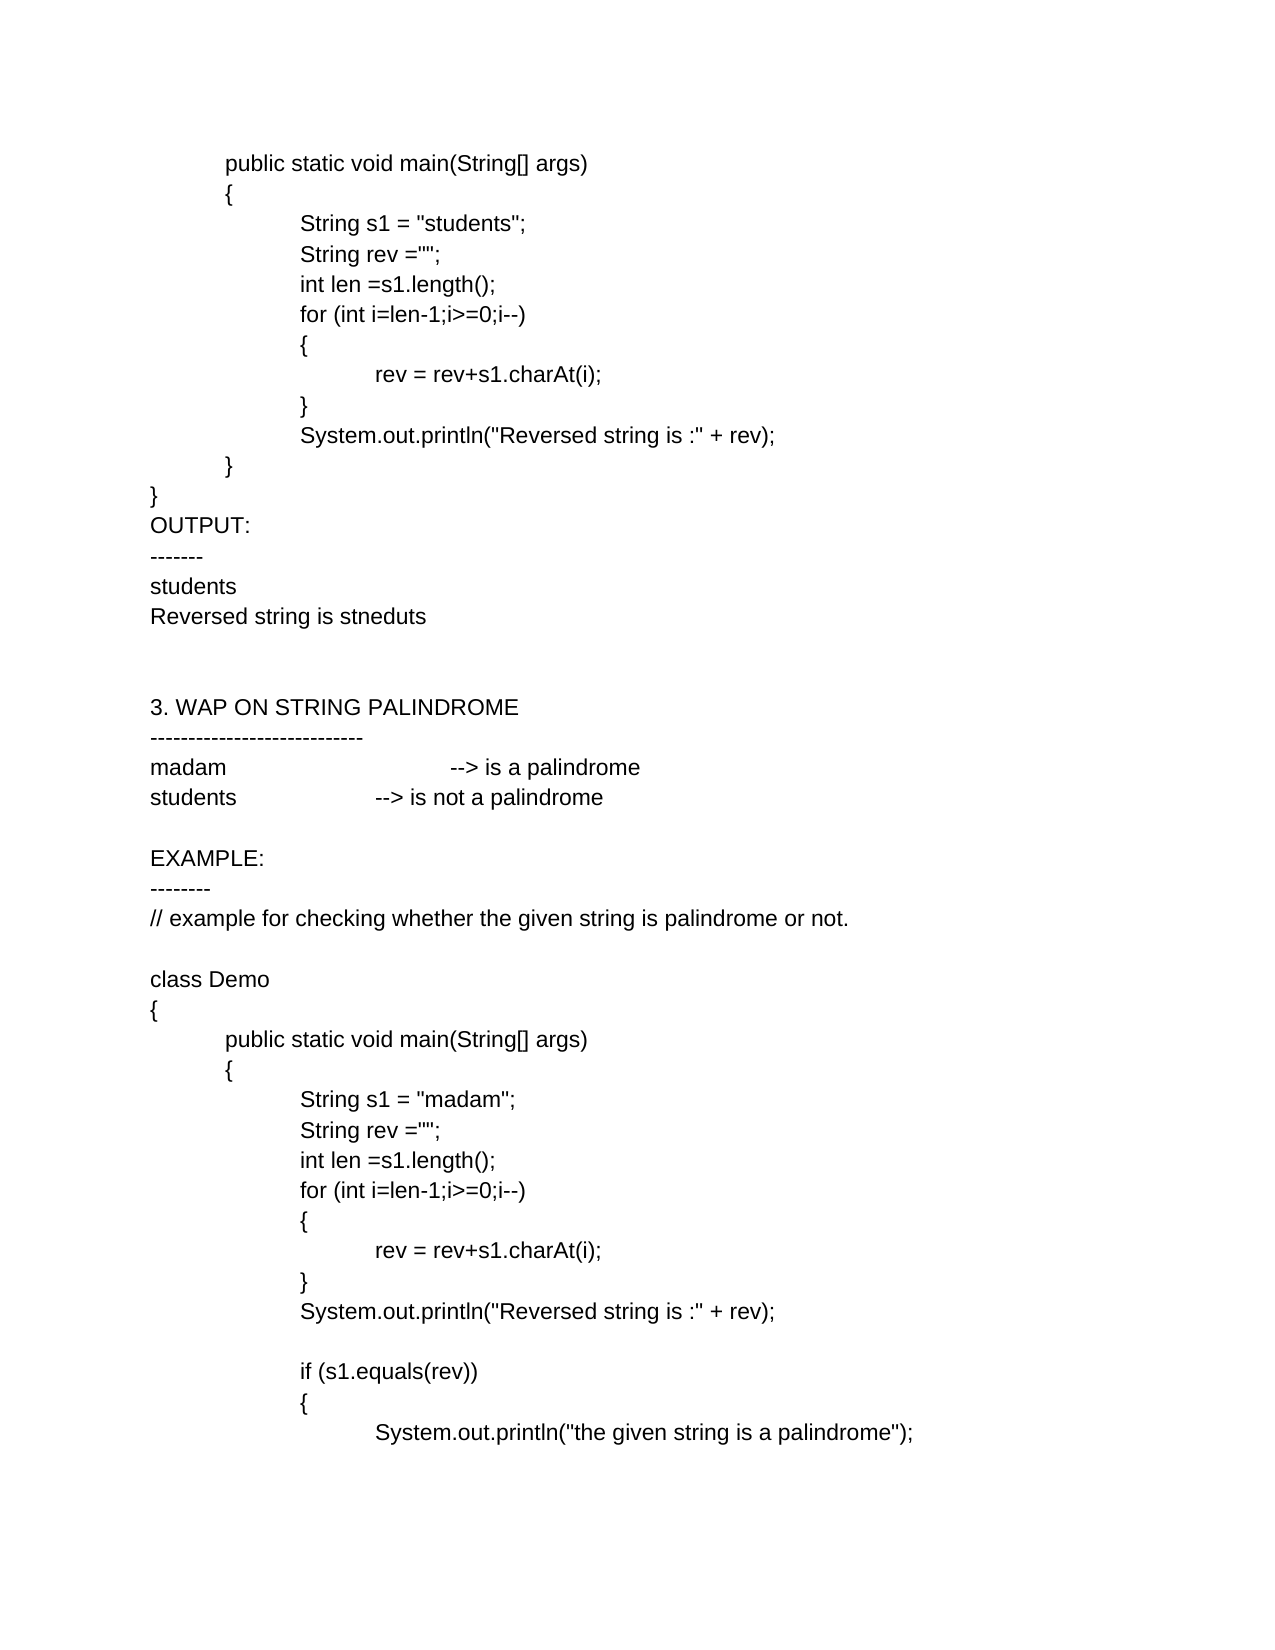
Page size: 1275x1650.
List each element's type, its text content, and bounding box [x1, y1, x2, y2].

text public static void main(String[] args) [150, 1026, 1125, 1052]
text students --> is not a palindrome [150, 784, 1125, 811]
text for (int i=len-1;i>=0;i--) [150, 1177, 1125, 1203]
text String rev =""; [150, 1117, 1125, 1143]
text } [150, 482, 1125, 509]
text } [150, 392, 1125, 418]
text } [150, 1268, 1125, 1294]
text String s1 = "students"; [150, 210, 1125, 237]
text students [150, 573, 1125, 599]
text System.out.println("the given string is a palindrome"); [150, 1419, 1125, 1445]
text { [150, 180, 1125, 207]
text -------- [150, 875, 1125, 901]
text // example for checking whether the given string is palindrome or not. [150, 905, 1125, 932]
text ------- [150, 543, 1125, 569]
text EXAMPLE: [150, 845, 1125, 871]
text { [150, 1056, 1125, 1083]
text if (s1.equals(rev)) [150, 1358, 1125, 1385]
text public static void main(String[] args) [150, 150, 1125, 176]
text madam --> is a palindrome [150, 754, 1125, 781]
text 3. WAP ON STRING PALINDROME [150, 694, 1125, 720]
text Reversed string is stneduts [150, 603, 1125, 629]
text int len =s1.length(); [150, 1147, 1125, 1173]
text { [150, 996, 1125, 1022]
text { [150, 331, 1125, 358]
text { [150, 1207, 1125, 1234]
text ---------------------------- [150, 724, 1125, 750]
text class Demo [150, 966, 1125, 992]
text rev = rev+s1.charAt(i); [150, 361, 1125, 388]
text int len =s1.length(); [150, 271, 1125, 297]
text String rev =""; [150, 241, 1125, 267]
text OUTPUT: [150, 512, 1125, 539]
text rev = rev+s1.charAt(i); [150, 1237, 1125, 1264]
text for (int i=len-1;i>=0;i--) [150, 301, 1125, 327]
text { [150, 1388, 1125, 1415]
text String s1 = "madam"; [150, 1086, 1125, 1113]
text } [150, 452, 1125, 478]
text System.out.println("Reversed string is :" + rev); [150, 422, 1125, 448]
text System.out.println("Reversed string is :" + rev); [150, 1298, 1125, 1324]
